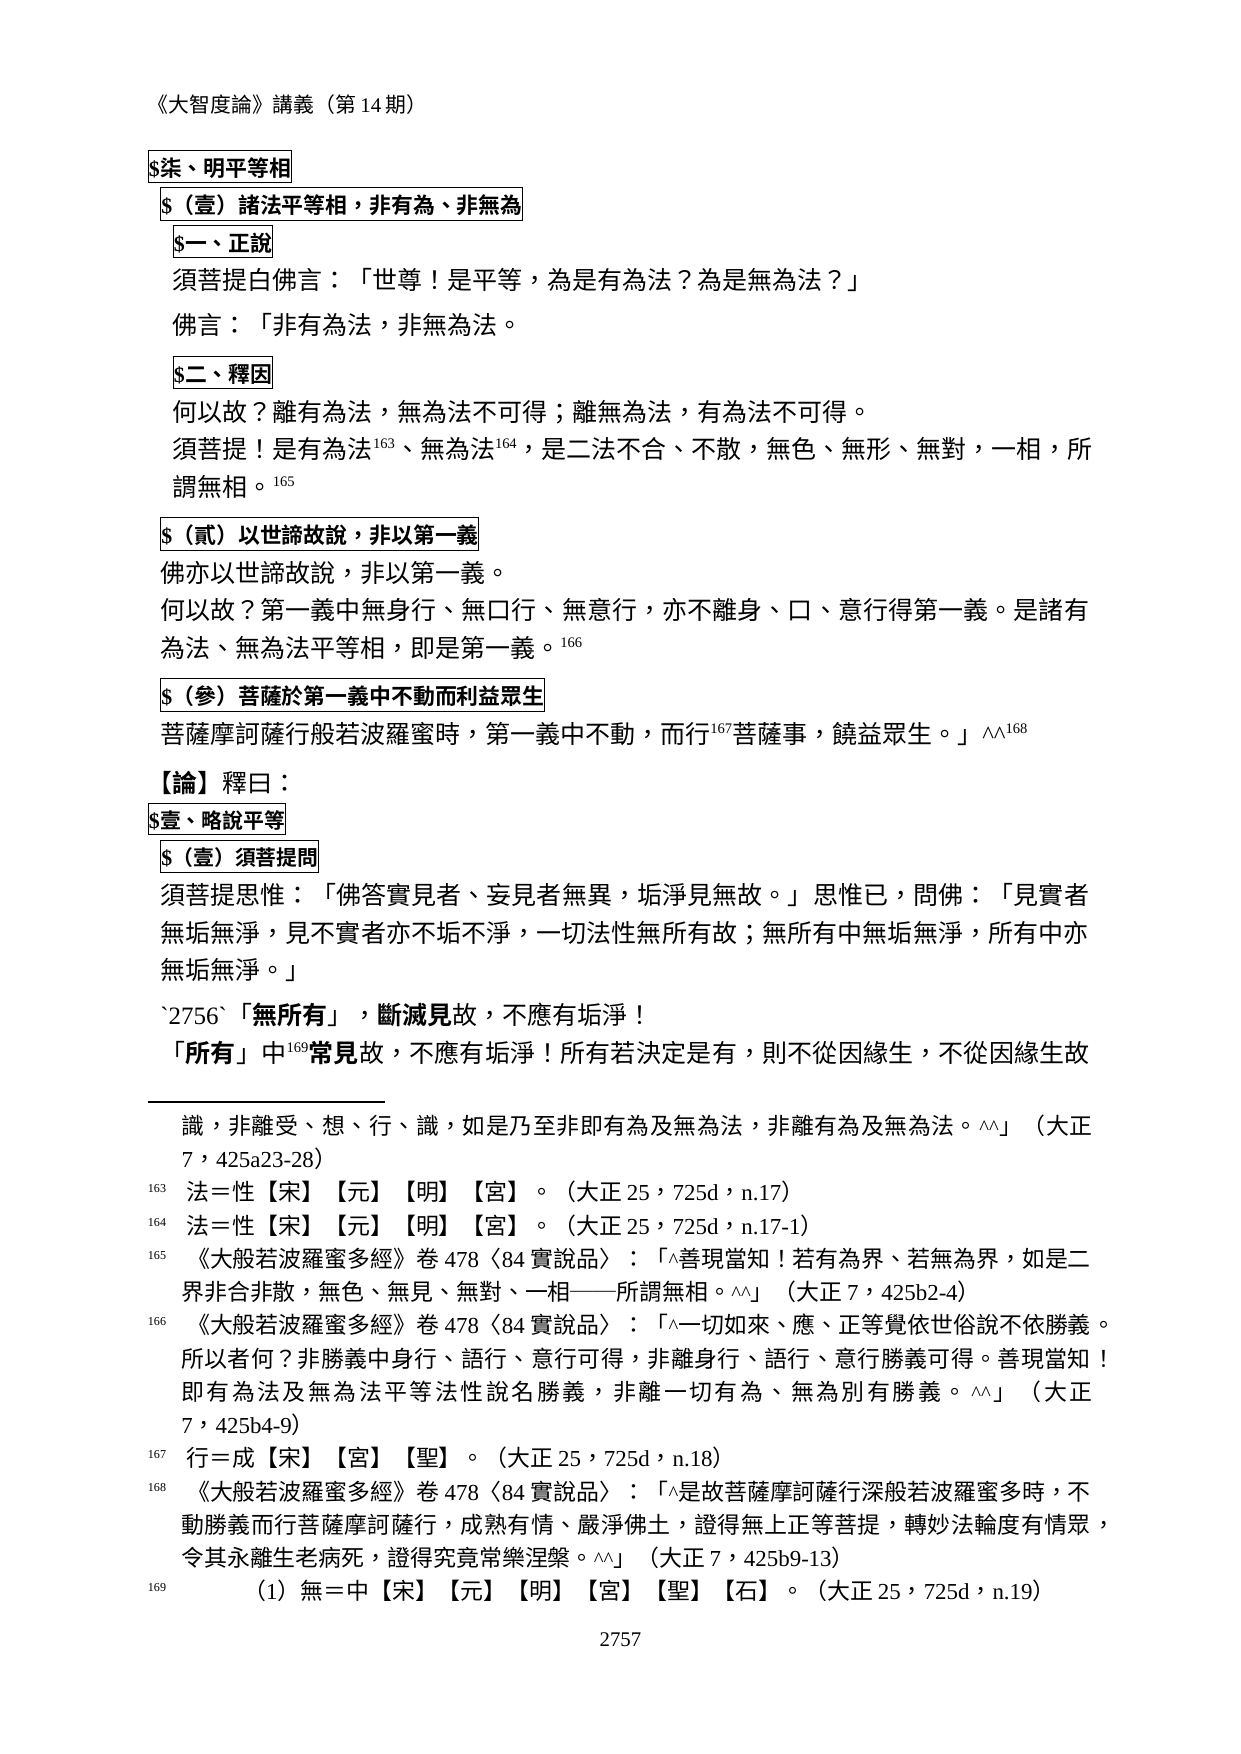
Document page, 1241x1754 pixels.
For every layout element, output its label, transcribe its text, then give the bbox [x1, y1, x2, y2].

text 何以故？離有為法，無為法不可得；離無為法，有為法不可得。 [173, 391, 1092, 429]
text $柒、明平等相 [148, 148, 1092, 185]
text 何以故？第一義中無身行、無口行、無意行，亦不離身、口、意行得第一義。是諸有為法、無為法平等相，即是第一義。 [160, 590, 1092, 665]
text 佛言：「非有為法，非無為法。 [173, 305, 1092, 343]
text 佛亦以世諦故說，非以第一義。 [160, 553, 1092, 590]
text `2756`「無所有」，斷滅見故，不應有垢淨！ [160, 995, 1092, 1033]
text $（壹）諸法平等相，非有為、非無為 [160, 185, 1092, 223]
text 須菩提白佛言：「世尊！是平等，為是有為法？為是無為法？」 [173, 260, 1092, 298]
text $壹、略說平等 [148, 800, 1092, 838]
text $（壹）須菩提問 [160, 838, 1092, 875]
text $（參）菩薩於第一義中不動而利益眾生 [160, 676, 1092, 714]
text 須菩提思惟：「佛答實見者、妄見者無異，垢淨見無故。」思惟已，問佛：「見實者無垢無淨，見不實者亦不垢不淨，一切法性無所有故；無所有中無垢無淨，所有中亦無垢無淨。」 [160, 875, 1092, 988]
text $（貳）以世諦故說，非以第一義 [160, 515, 1092, 553]
text $二、釋因 [173, 354, 1092, 391]
text 【論】釋曰： [148, 763, 1092, 800]
text $一、正說 [173, 223, 1092, 260]
text 須菩提！是有為法、無為法，是二法不合、不散，無色、無形、無對，一相，所謂無相。 [173, 429, 1092, 504]
text 「所有」中常見故，不應有垢淨！所有若決定是有，則不從因緣生，不從因緣生故常，常故無垢無淨。 [160, 1033, 1092, 1070]
text 菩薩摩訶薩行般若波羅蜜時，第一義中不動，而行菩薩事，饒益眾生。」^^ [160, 714, 1092, 751]
